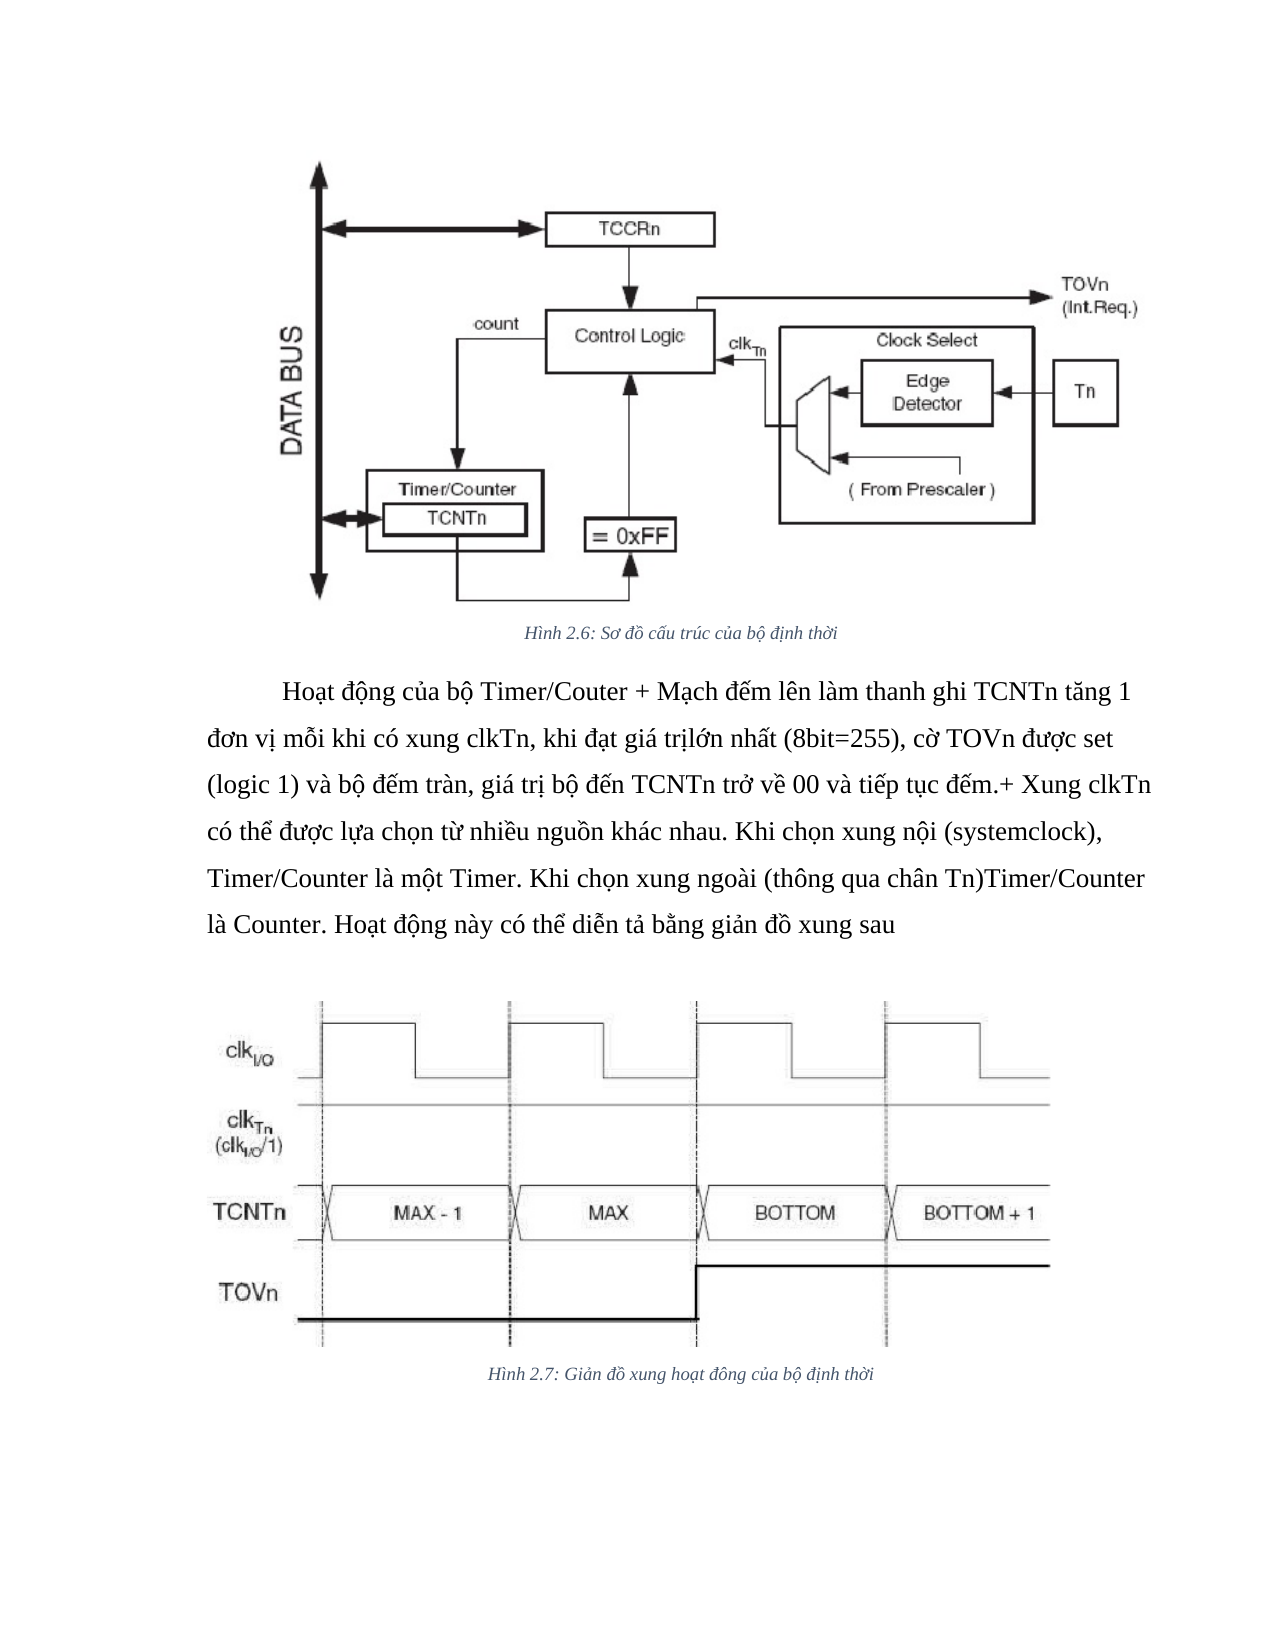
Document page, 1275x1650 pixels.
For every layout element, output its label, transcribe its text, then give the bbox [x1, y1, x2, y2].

text Hoạt động của bộ Timer/Couter + Mạch đếm lên làm thanh ghi TCNTn tăng 1 đơn vị mỗi khi có xung clkTn, khi đạt giá trịlớn nhất (8bit=255), cờ TOVn được set (logic 1) và bộ đếm tràn, giá trị bộ đến TCNTn trở về 00 và tiếp tục đếm.+ Xung clkTn có thể được lựa chọn từ nhiều nguồn khác nhau. Khi chọn xung nội (systemclock), Timer/Counter là một Timer. Khi chọn xung ngoài (thông qua chân Tn)Timer/Counter là Counter. Hoạt động này có thể diễn tả bằng giản đồ xung sau [207, 675, 1157, 939]
picture [206, 1001, 1051, 1347]
picture [210, 150, 1154, 607]
